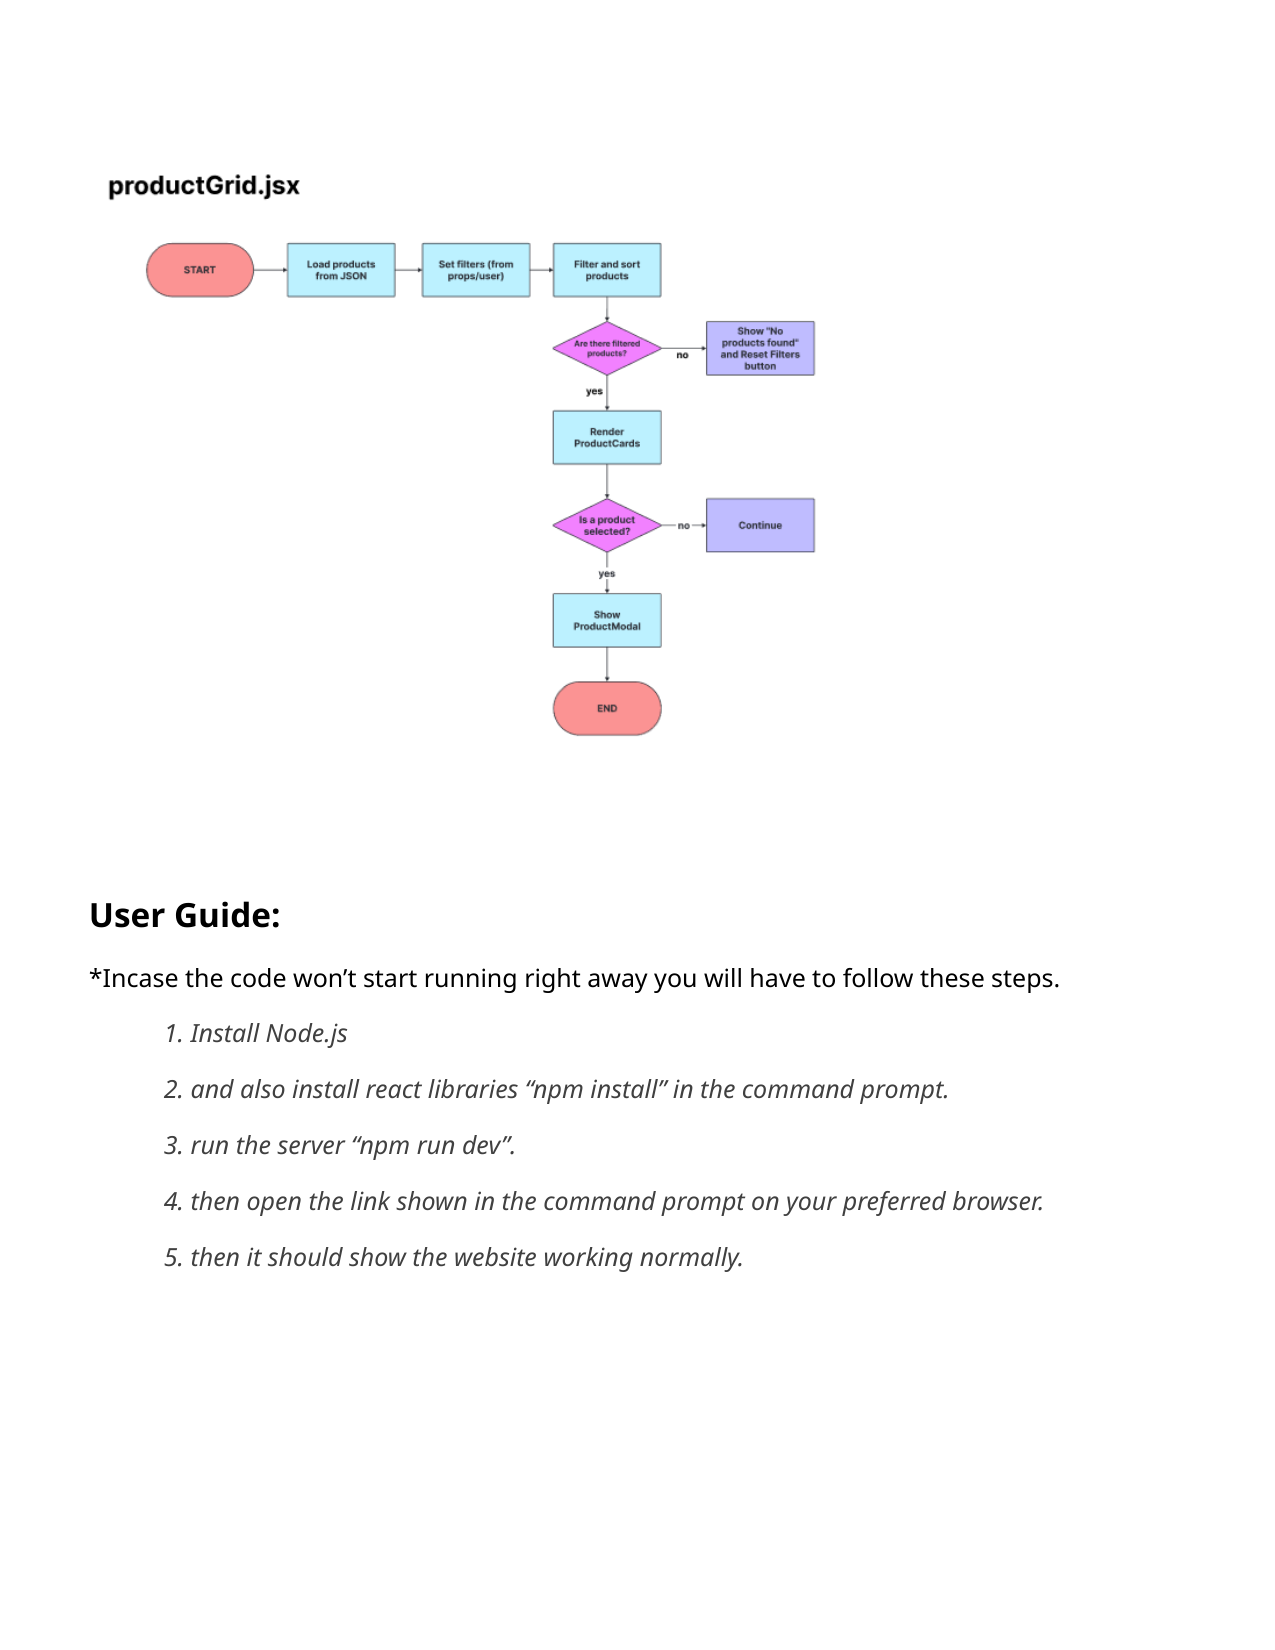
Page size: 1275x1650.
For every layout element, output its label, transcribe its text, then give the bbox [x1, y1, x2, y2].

text 3. run the server “npm run dev”. [164, 1128, 1125, 1162]
text 5. then it should show the website working normally. [164, 1239, 1125, 1273]
text 1. Install Node.js [164, 1016, 1125, 1050]
text *Incase the code won’t start running right away you will have to follow these steps. [89, 960, 1125, 994]
picture [88, 150, 899, 814]
text 2. and also install react libraries “npm install” in the command prompt. [164, 1072, 1125, 1106]
text 4. then open the link shown in the command prompt on your preferred browser. [164, 1183, 1125, 1218]
text User Guide: [89, 891, 1125, 937]
